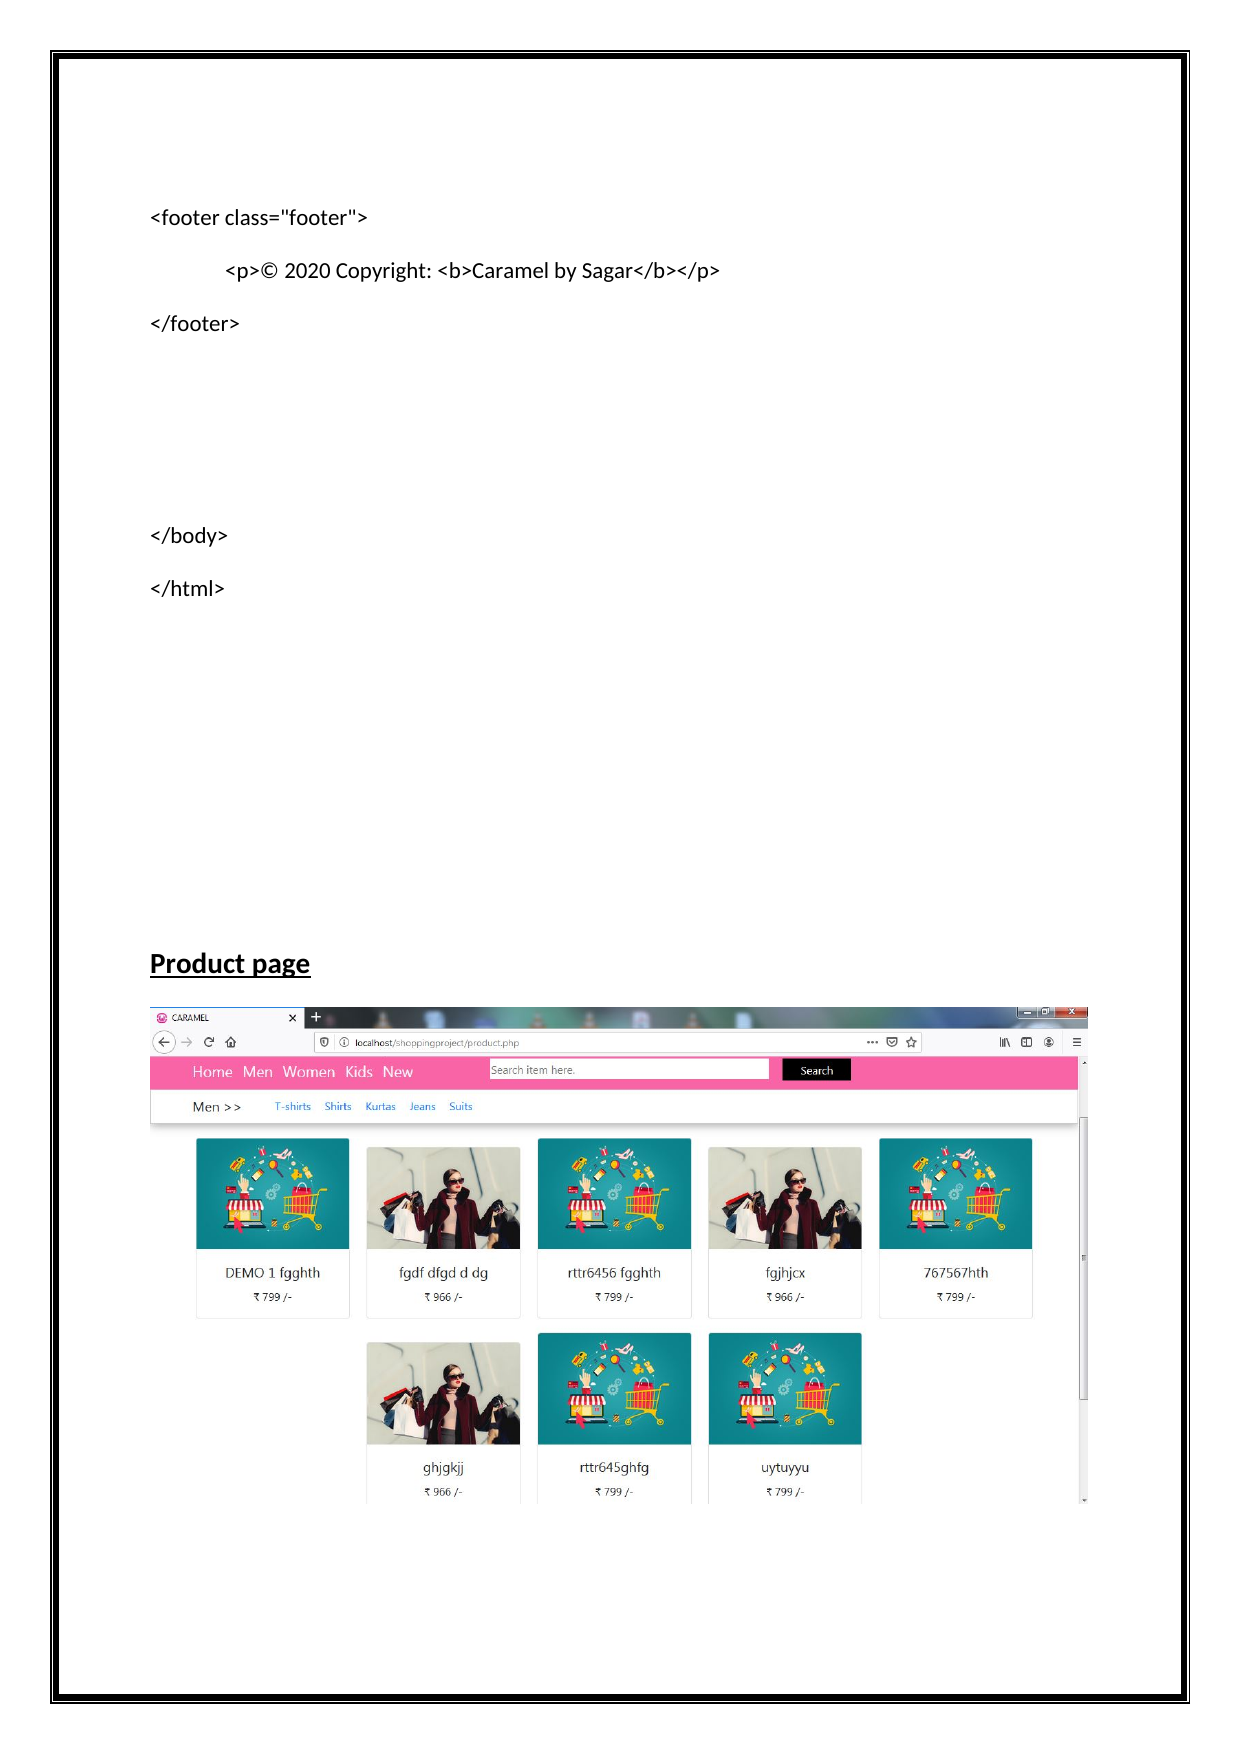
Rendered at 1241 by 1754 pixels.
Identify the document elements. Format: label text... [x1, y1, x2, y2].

text </body> [150, 521, 1090, 549]
text <footer class="footer"> [150, 203, 1090, 231]
text <p>© 2020 Copyright: <b>Caramel by Sagar</b></p> [150, 256, 1090, 284]
text </html> [150, 574, 1090, 602]
text Product page [150, 945, 1090, 981]
picture [150, 1007, 1088, 1504]
text </footer> [150, 309, 1090, 337]
